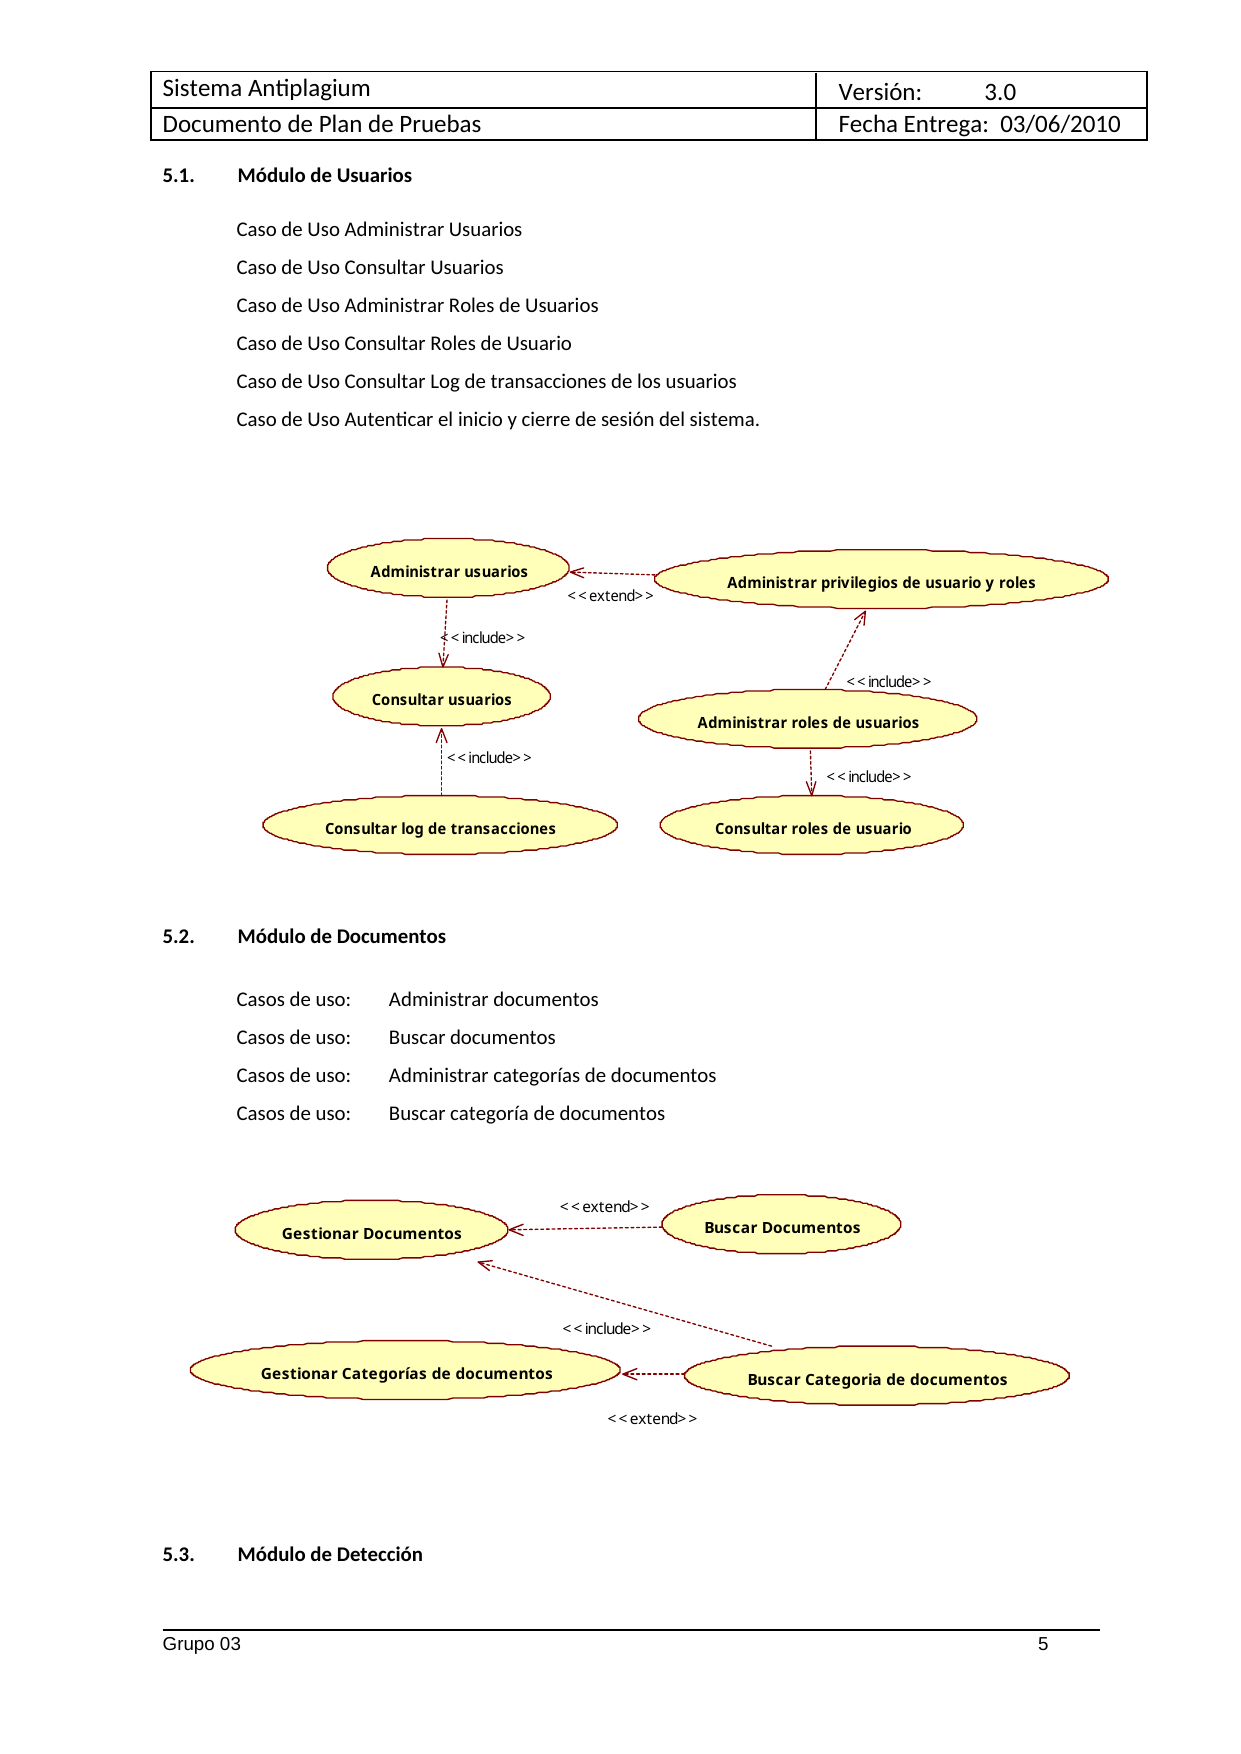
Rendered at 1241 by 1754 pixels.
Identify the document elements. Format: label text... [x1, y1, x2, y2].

text Caso de Uso Autenticar el inicio y cierre de sesión del sistema. [236, 406, 1100, 431]
text Casos de uso: Buscar documentos [236, 1024, 1100, 1050]
text Caso de Uso Administrar Usuarios [236, 216, 1100, 242]
text Caso de Uso Consultar Usuarios [236, 254, 1100, 280]
text Casos de uso: Administrar documentos [236, 986, 1100, 1012]
text Caso de Uso Consultar Log de transacciones de los usuarios [236, 368, 1100, 393]
subtitle Módulo de Detección [162, 1541, 1100, 1566]
text Caso de Uso Consultar Roles de Usuario [236, 330, 1100, 356]
subtitle Módulo de Usuarios [162, 162, 1100, 188]
text Casos de uso: Administrar categorías de documentos [236, 1062, 1100, 1088]
text Caso de Uso Administrar Roles de Usuarios [236, 292, 1100, 318]
text Casos de uso: Buscar categoría de documentos [236, 1100, 1100, 1126]
subtitle Módulo de Documentos [162, 923, 1100, 948]
